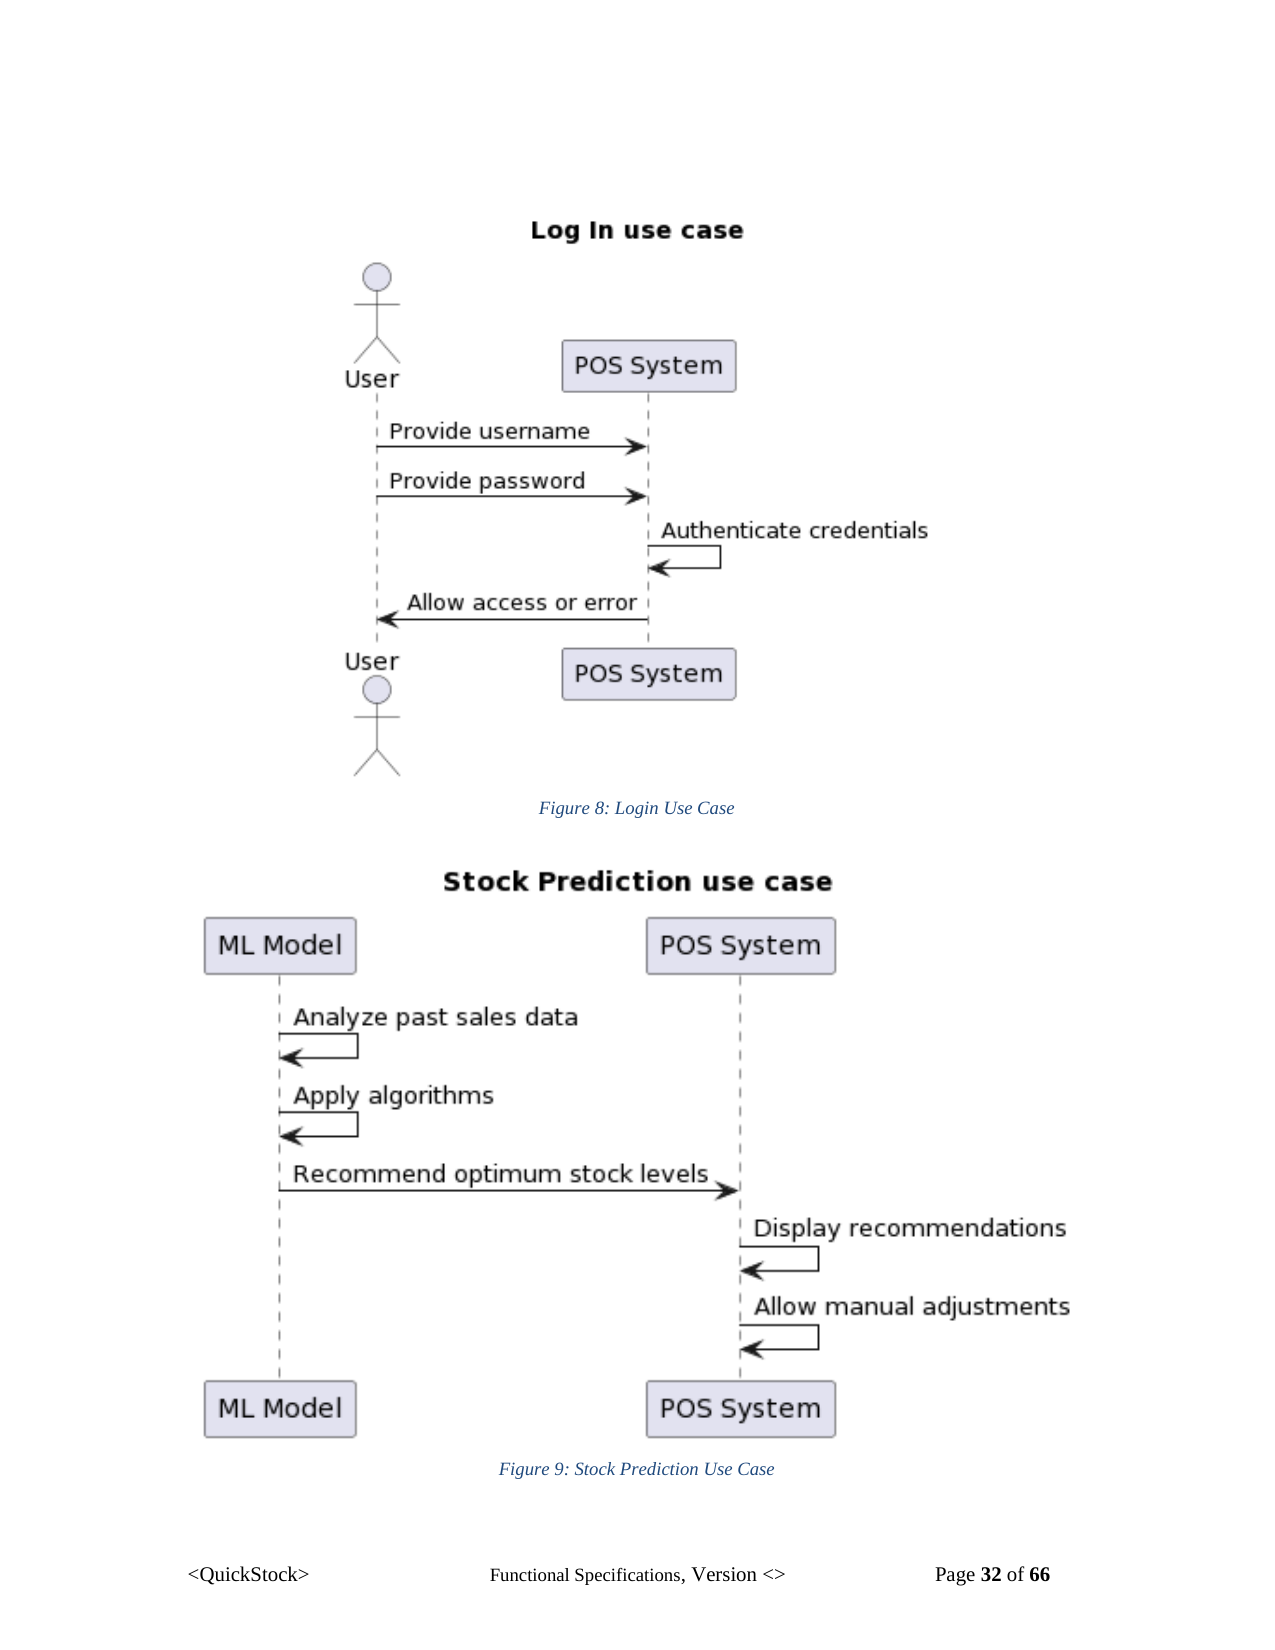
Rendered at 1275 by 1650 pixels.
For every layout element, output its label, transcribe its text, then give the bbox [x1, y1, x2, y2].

picture [195, 839, 1080, 1446]
picture [337, 191, 938, 785]
text Figure 8: Login Use Case [187, 797, 1087, 819]
text Figure 9: Stock Prediction Use Case [187, 1458, 1087, 1480]
